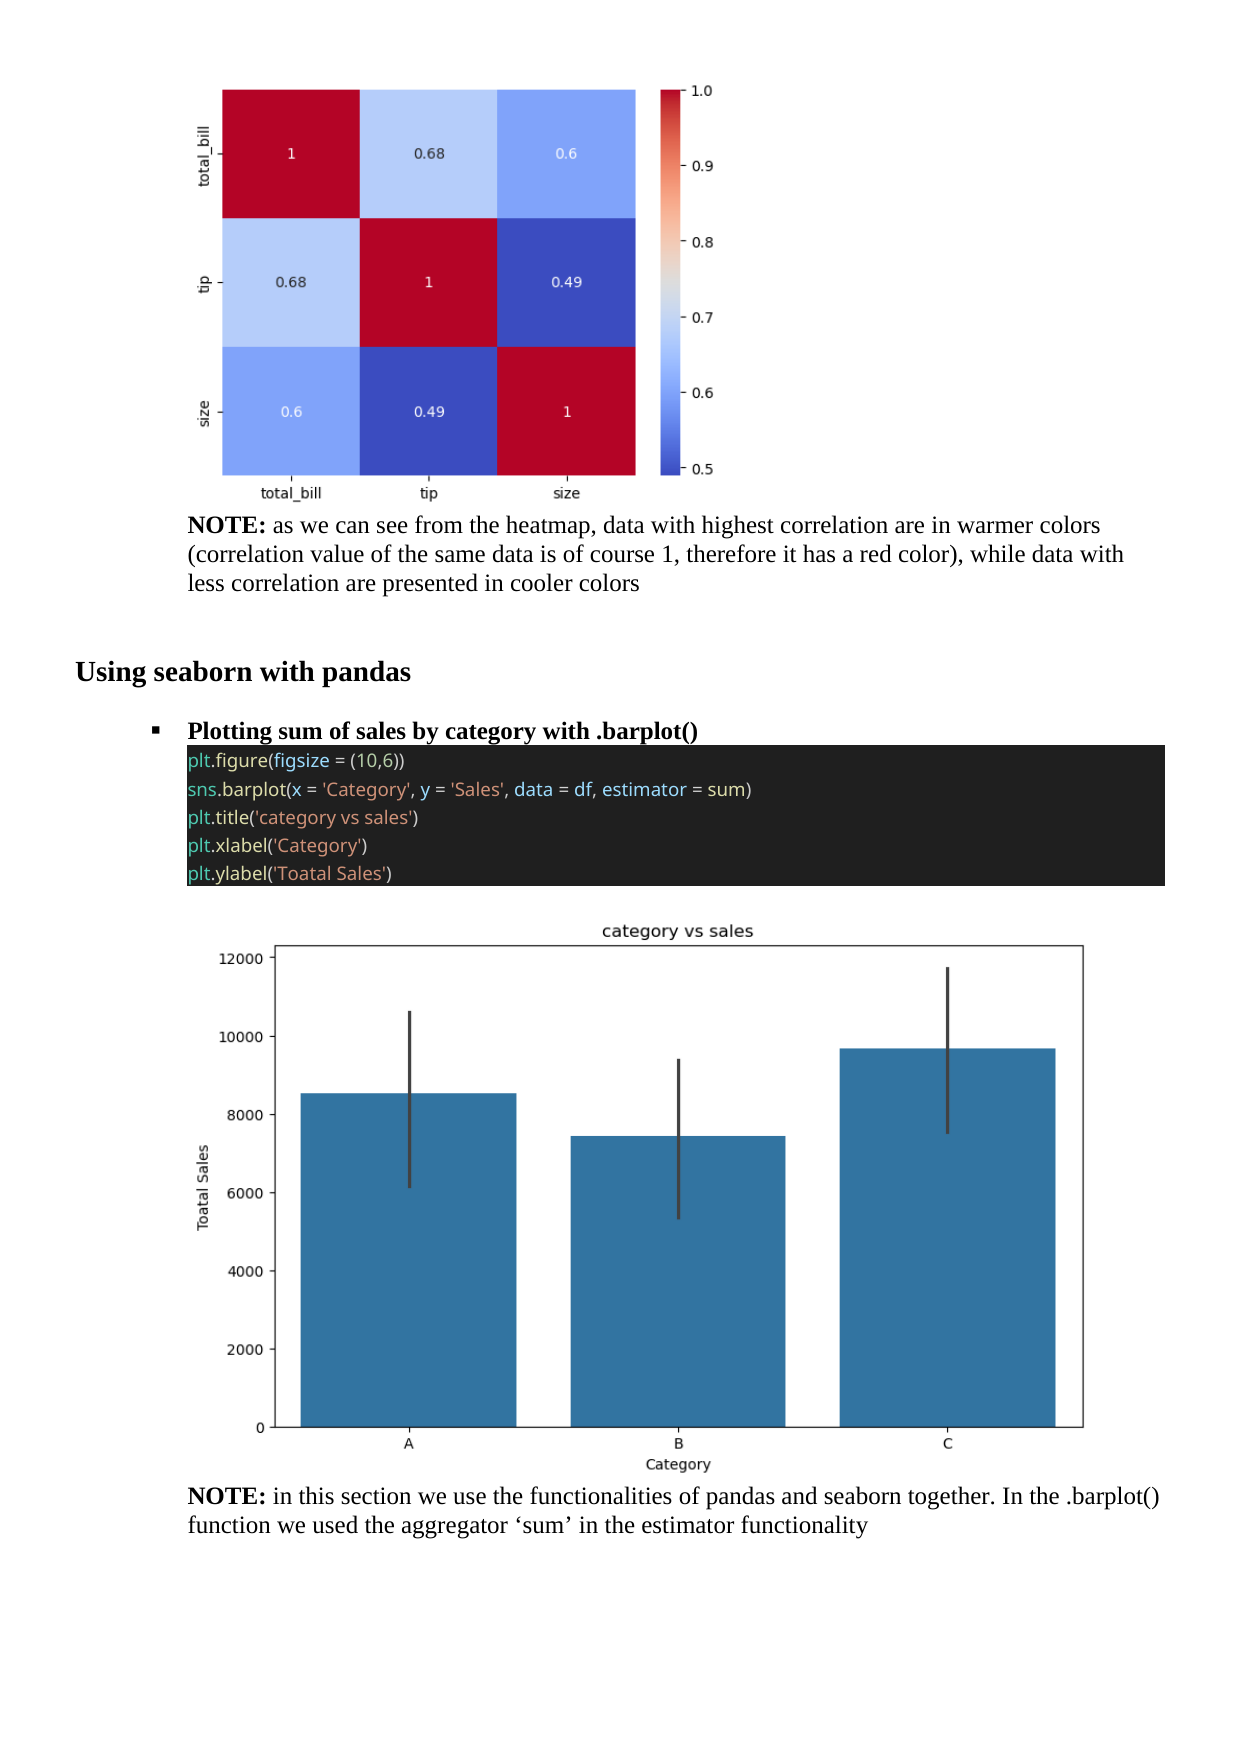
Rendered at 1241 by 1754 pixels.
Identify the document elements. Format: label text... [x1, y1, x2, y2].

text sns.barplot(x = 'Category', y = 'Sales', data = df, estimator = sum) [187, 773, 1165, 801]
picture [187, 914, 1092, 1482]
picture [187, 75, 723, 511]
list NOTE: in this section we use the functionalities of pandas and seaborn together. In the .barplot() function we used the aggregator ‘sum’ in the estimator functionality [187, 1481, 1165, 1539]
text plt.xlabel('Category') [187, 829, 1165, 858]
list NOTE: as we can see from the heatmap, data with highest correlation are in warmer colors (correlation value of the same data is of course 1, therefore it has a red color), while data with less correlation are presented in cooler colors [187, 510, 1165, 597]
text Using seaborn with pandas [75, 654, 1165, 688]
text plt.title('category vs sales') [187, 801, 1165, 829]
text plt.ylabel('Toatal Sales') [187, 858, 1165, 886]
text plt.figure(figsize = (10,6)) [187, 745, 1165, 773]
list Plotting sum of sales by category with .barplot() [150, 716, 1165, 745]
